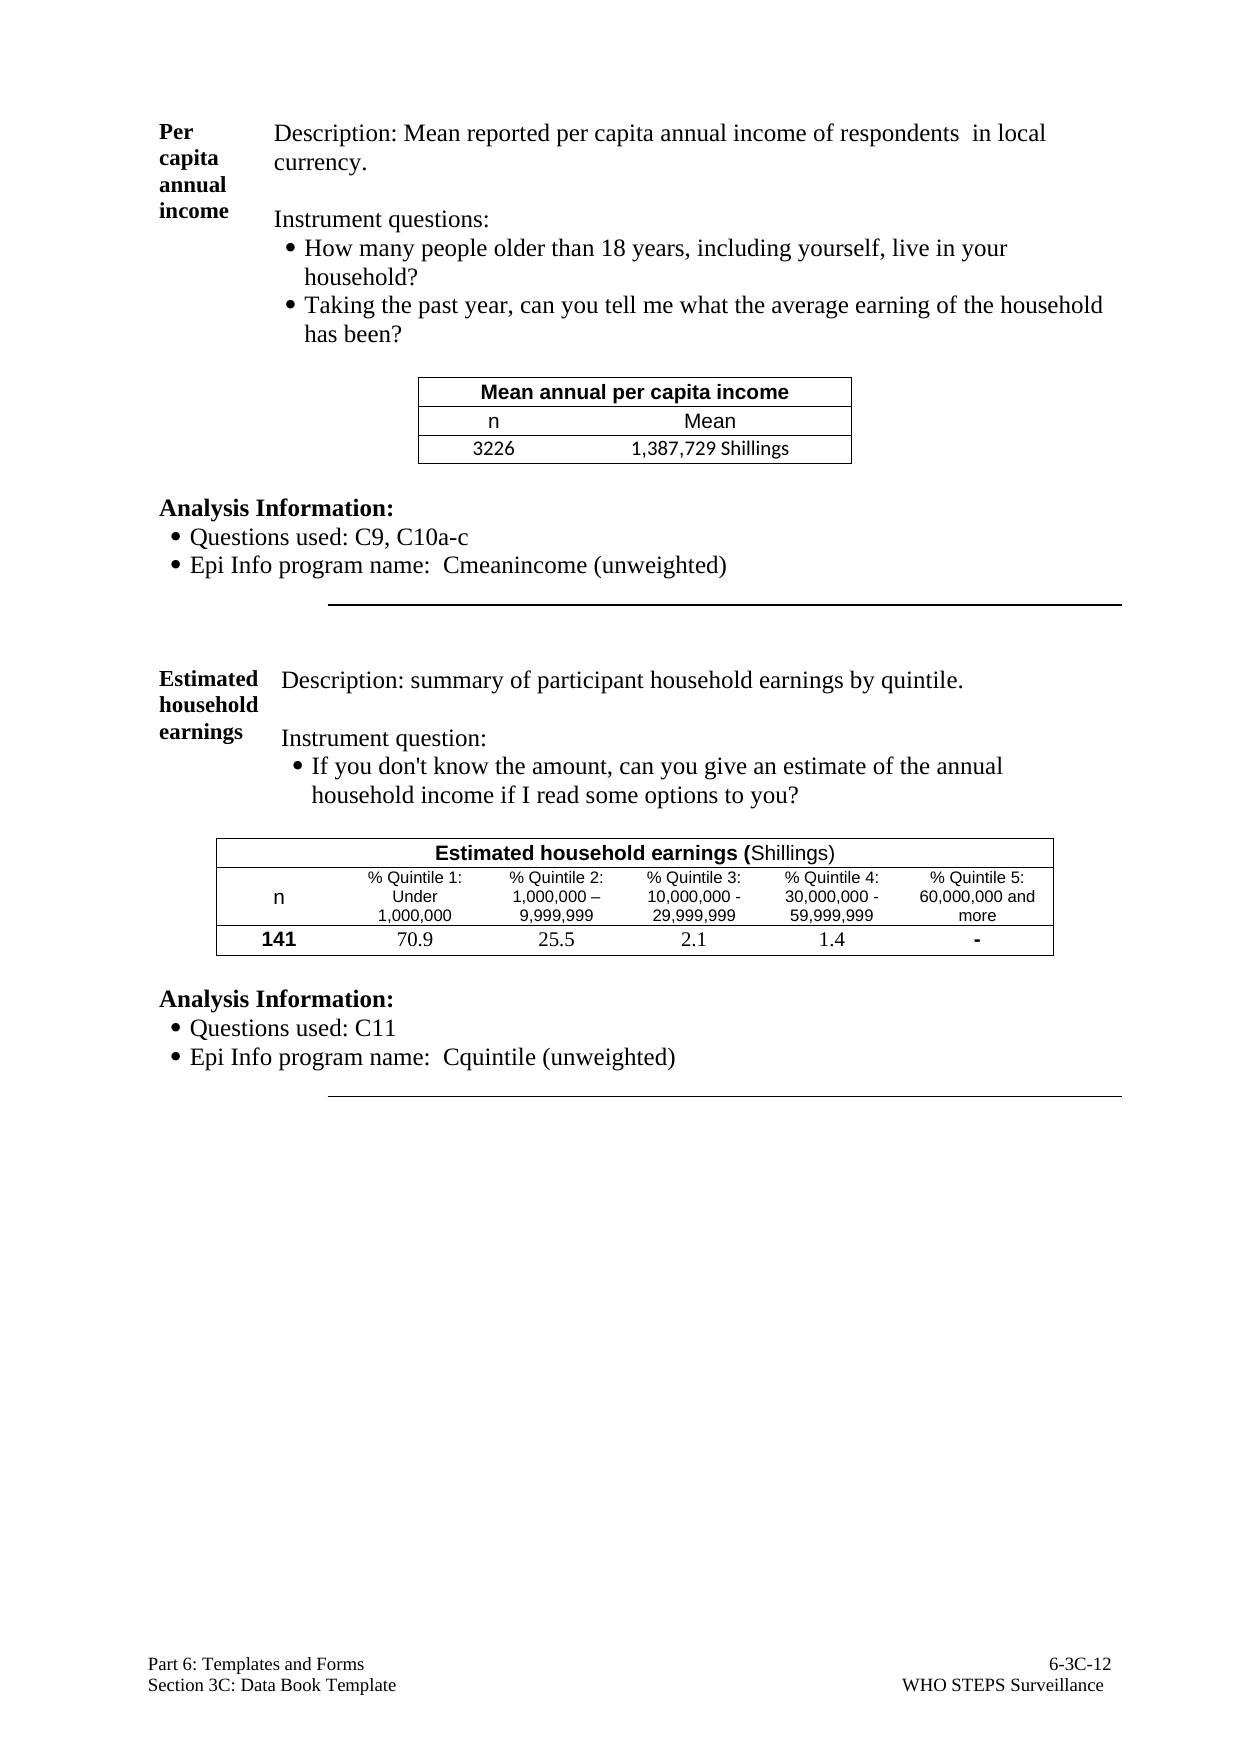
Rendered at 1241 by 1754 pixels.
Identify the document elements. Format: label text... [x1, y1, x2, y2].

table_cell 141 [217, 926, 342, 954]
table_cell Mean [569, 407, 851, 434]
table_cell 1,387,729 Shillings [569, 436, 851, 463]
table_cell % Quintile 1: Under 1,000,000 [342, 868, 488, 925]
table_cell 70.9 [342, 926, 488, 954]
table_cell - [901, 926, 1053, 954]
table_cell % Quintile 4: 30,000,000 -59,999,999 [763, 868, 901, 925]
table_header Mean annual per capita income [419, 378, 851, 406]
table_header Estimated household earnings (Shillings) [217, 839, 1053, 867]
table_header Estimated household earnings [148, 665, 269, 809]
table_cell 3226 [419, 436, 568, 463]
table_header Analysis Information: Questions used: C9, C10a-c Epi Info program name: Cmeanincome (unweighted) [148, 493, 1122, 579]
table_cell % Quintile 3: 10,000,000 - 29,999,999 [625, 868, 763, 925]
table_cell % Quintile 2: 1,000,000 – 9,999,999 [488, 868, 625, 925]
table_cell n [419, 407, 568, 434]
table_header Per capita annual income [148, 118, 262, 348]
table_cell 1.4 [763, 926, 901, 954]
table_cell 2.1 [625, 926, 763, 954]
table_header Analysis Information: Questions used: C11 Epi Info program name: Cquintile (unweighted) [148, 984, 1122, 1071]
table_cell % Quintile 5: 60,000,000 and more [901, 868, 1053, 925]
table_cell 25.5 [488, 926, 625, 954]
table_header Description: summary of participant household earnings by quintile. Instrument question: If you don't know the amount, can you give an estimate of the annual household income if I read some options to you? [270, 665, 1122, 809]
table_cell n [217, 868, 342, 925]
table_header Description: Mean reported per capita annual income of respondents in local currency. Instrument questions: How many people older than 18 years, including yourself, live in your household? Taking the past year, can you tell me what the average earning of the household has been? [263, 118, 1122, 348]
